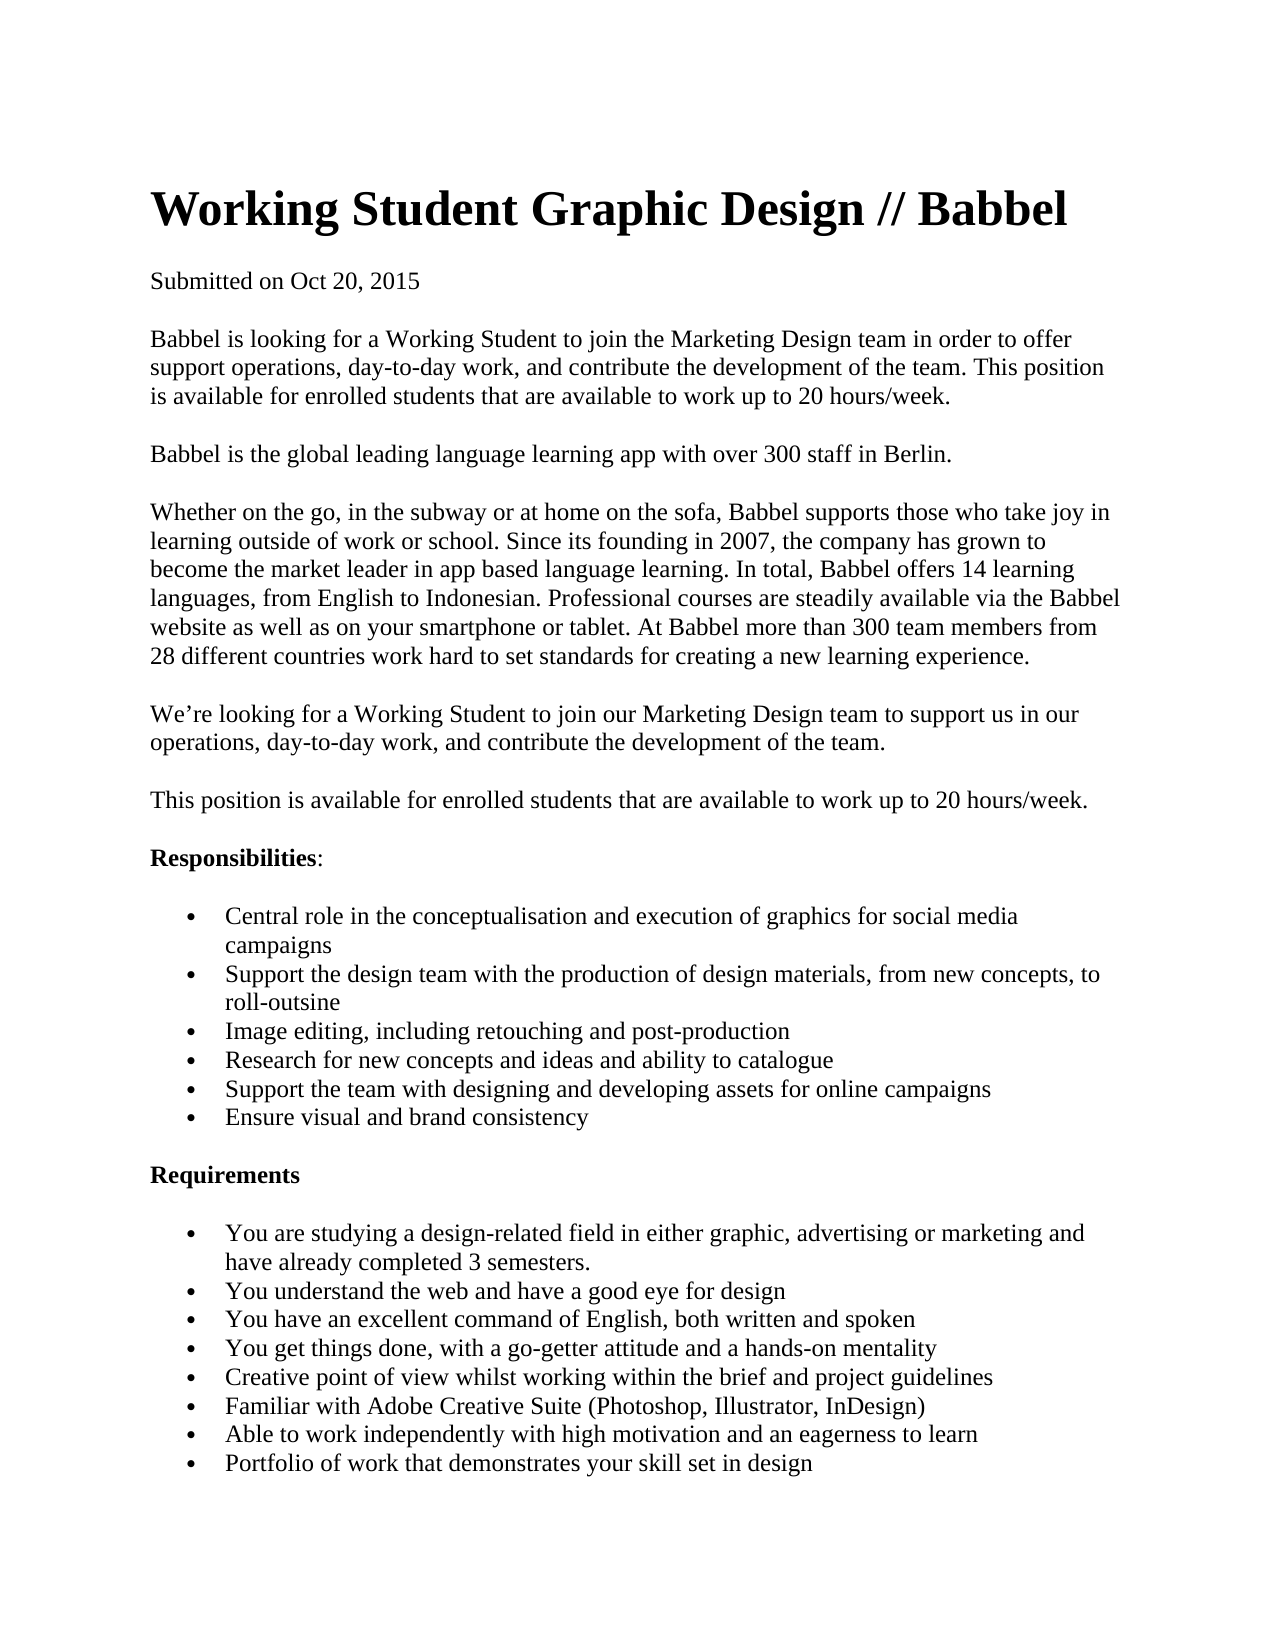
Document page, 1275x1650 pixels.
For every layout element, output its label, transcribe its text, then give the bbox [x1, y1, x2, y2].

list Research for new concepts and ideas and ability to catalogue [187, 1045, 1125, 1074]
list Creative point of view whilst working within the brief and project guidelines [187, 1362, 1125, 1391]
list Central role in the conceptualisation and execution of graphics for social media campaigns [187, 901, 1125, 959]
text Requirements [150, 1160, 1125, 1189]
list You have an excellent command of English, both written and spoken [187, 1304, 1125, 1333]
text Submitted on Oct 20, 2015 [150, 266, 1125, 294]
list You get things done, with a go-getter attitude and a hands-on mentality [187, 1333, 1125, 1362]
text This position is available for enrolled students that are available to work up to 20 hours/week. [150, 785, 1125, 814]
list Support the design team with the production of design materials, from new concepts, to roll-outsine [187, 959, 1125, 1016]
text We’re looking for a Working Student to join our Marketing Design team to support us in our operations, day-to-day work, and contribute the development of the team. [150, 699, 1125, 756]
list Familiar with Adobe Creative Suite (Photoshop, Illustrator, InDesign) [187, 1391, 1125, 1419]
list You understand the web and have a good eye for design [187, 1276, 1125, 1304]
text Babbel is the global leading language learning app with over 300 staff in Berlin. [150, 439, 1125, 468]
list Portfolio of work that demonstrates your skill set in design [187, 1448, 1125, 1477]
list Support the team with designing and developing assets for online campaigns [187, 1074, 1125, 1102]
text Working Student Graphic Design // Babbel [150, 179, 1125, 237]
text Whether on the go, in the subway or at home on the sofa, Babbel supports those who take joy in learning outside of work or school. Since its founding in 2007, the company has grown to become the market leader in app based language learning. In total, Babbel offers 14 learning languages, from English to Indonesian. Professional courses are steadily available via the Babbel website as well as on your smartphone or tablet. At Babbel more than 300 team members from 28 different countries work hard to set standards for creating a new learning experience. [150, 497, 1125, 669]
text Responsibilities: [150, 843, 1125, 872]
list Image editing, including retouching and post-production [187, 1016, 1125, 1045]
text Babbel is looking for a Working Student to join the Marketing Design team in order to offer support operations, day-to-day work, and contribute the development of the team. This position is available for enrolled students that are available to work up to 20 hours/week. [150, 324, 1125, 410]
list Able to work independently with high motivation and an eagerness to learn [187, 1419, 1125, 1448]
list Ensure visual and brand consistency [187, 1102, 1125, 1131]
list You are studying a design-related field in either graphic, advertising or marketing and have already completed 3 semesters. [187, 1218, 1125, 1276]
